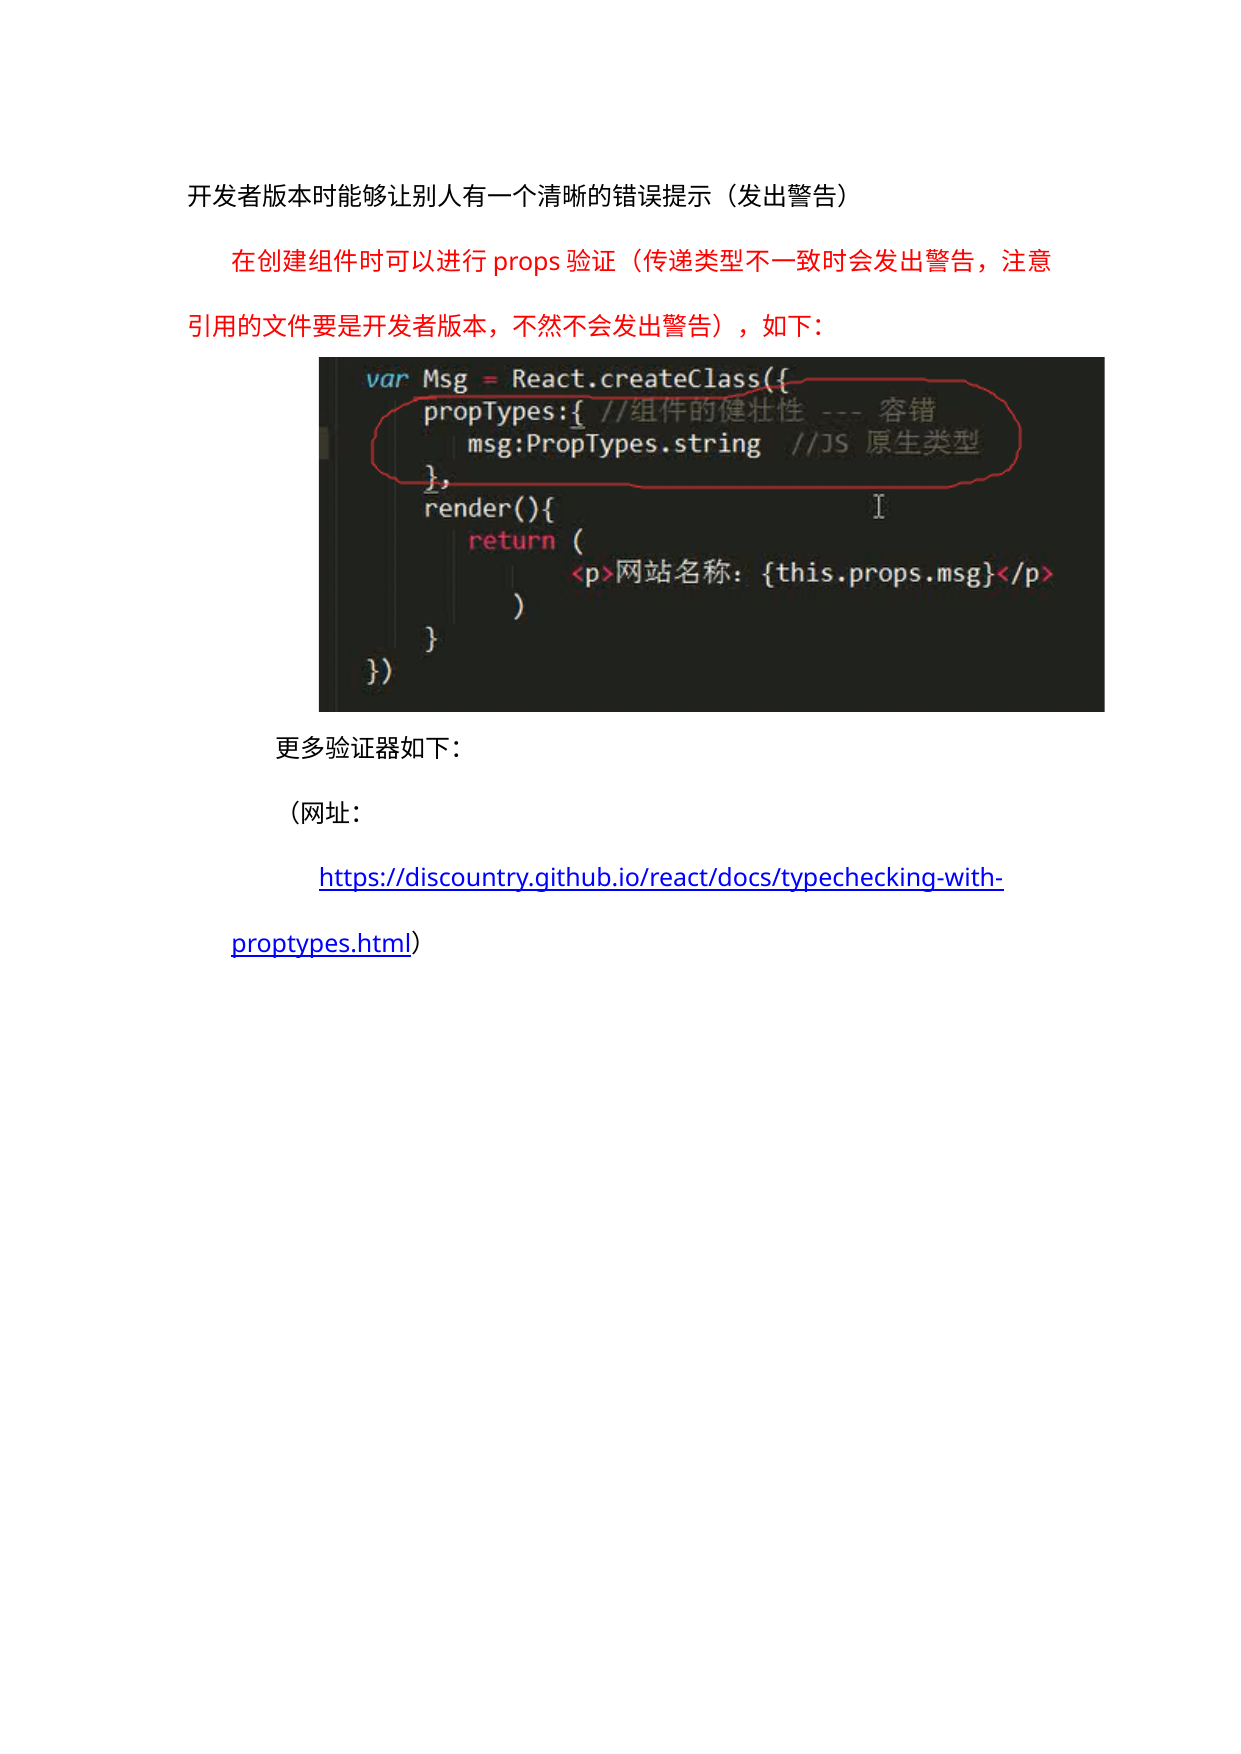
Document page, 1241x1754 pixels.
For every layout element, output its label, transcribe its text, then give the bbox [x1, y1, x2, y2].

picture [318, 357, 1105, 712]
text 在创建组件时可以进行props验证（传递类型不一致时会发出警告，注意引用的文件要是开发者版本，不然不会发出警告），如下： [187, 227, 1053, 357]
text （网址： [231, 779, 1053, 844]
text 为什么要进行属性验证：增加组件的健壮性，在别人使用的时候，我们在使用开发者版本时能够让别人有一个清晰的错误提示（发出警告） [187, 162, 1053, 227]
text https://discountry.github.io/react/docs/typechecking-with-proptypes.html） [231, 844, 1053, 974]
text 更多验证器如下： [231, 714, 1053, 779]
